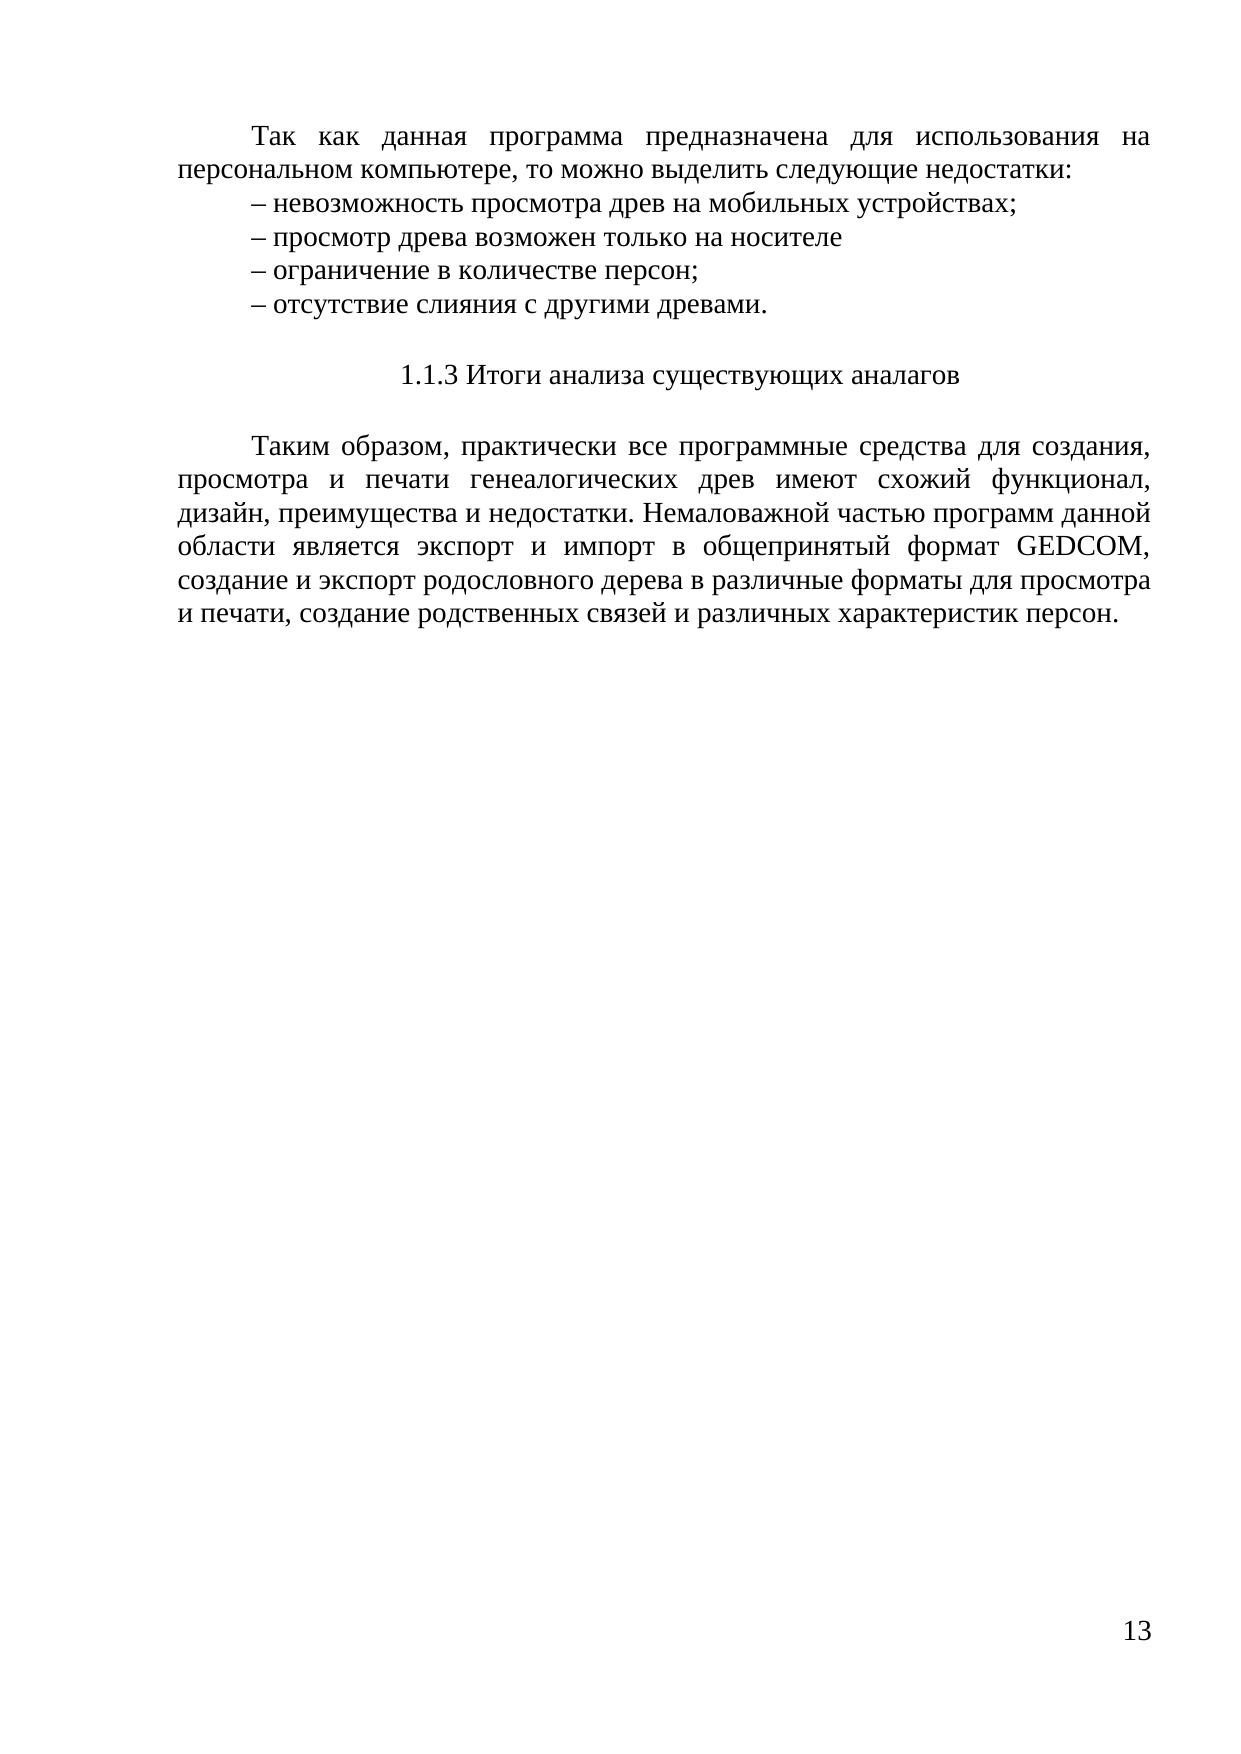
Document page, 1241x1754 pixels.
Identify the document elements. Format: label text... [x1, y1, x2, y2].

text отсутствие слияния с другими древами. [177, 286, 1152, 319]
text просмотр древа возможен только на носителе [177, 219, 1152, 252]
list Таким образом, практически все программные средства для создания, просмотра и печати генеалогических древ имеют схожий функционал, дизайн, преимущества и недостатки. Немаловажной частью программ данной области является экспорт и импорт в общепринятый формат GEDCOM, создание и экспорт родословного дерева в различные форматы для просмотра и печати, создание родственных связей и различных характеристик персон. [177, 428, 1152, 629]
subtitle Итоги анализа существующих аналагов [326, 357, 1152, 390]
list Так как данная программа предназначена для использования на персональном компьютере, то можно выделить следующие недостатки: [177, 118, 1152, 185]
text ограничение в количестве персон; [177, 252, 1152, 286]
text невозможность просмотра древ на мобильных устройствах; [177, 185, 1152, 219]
